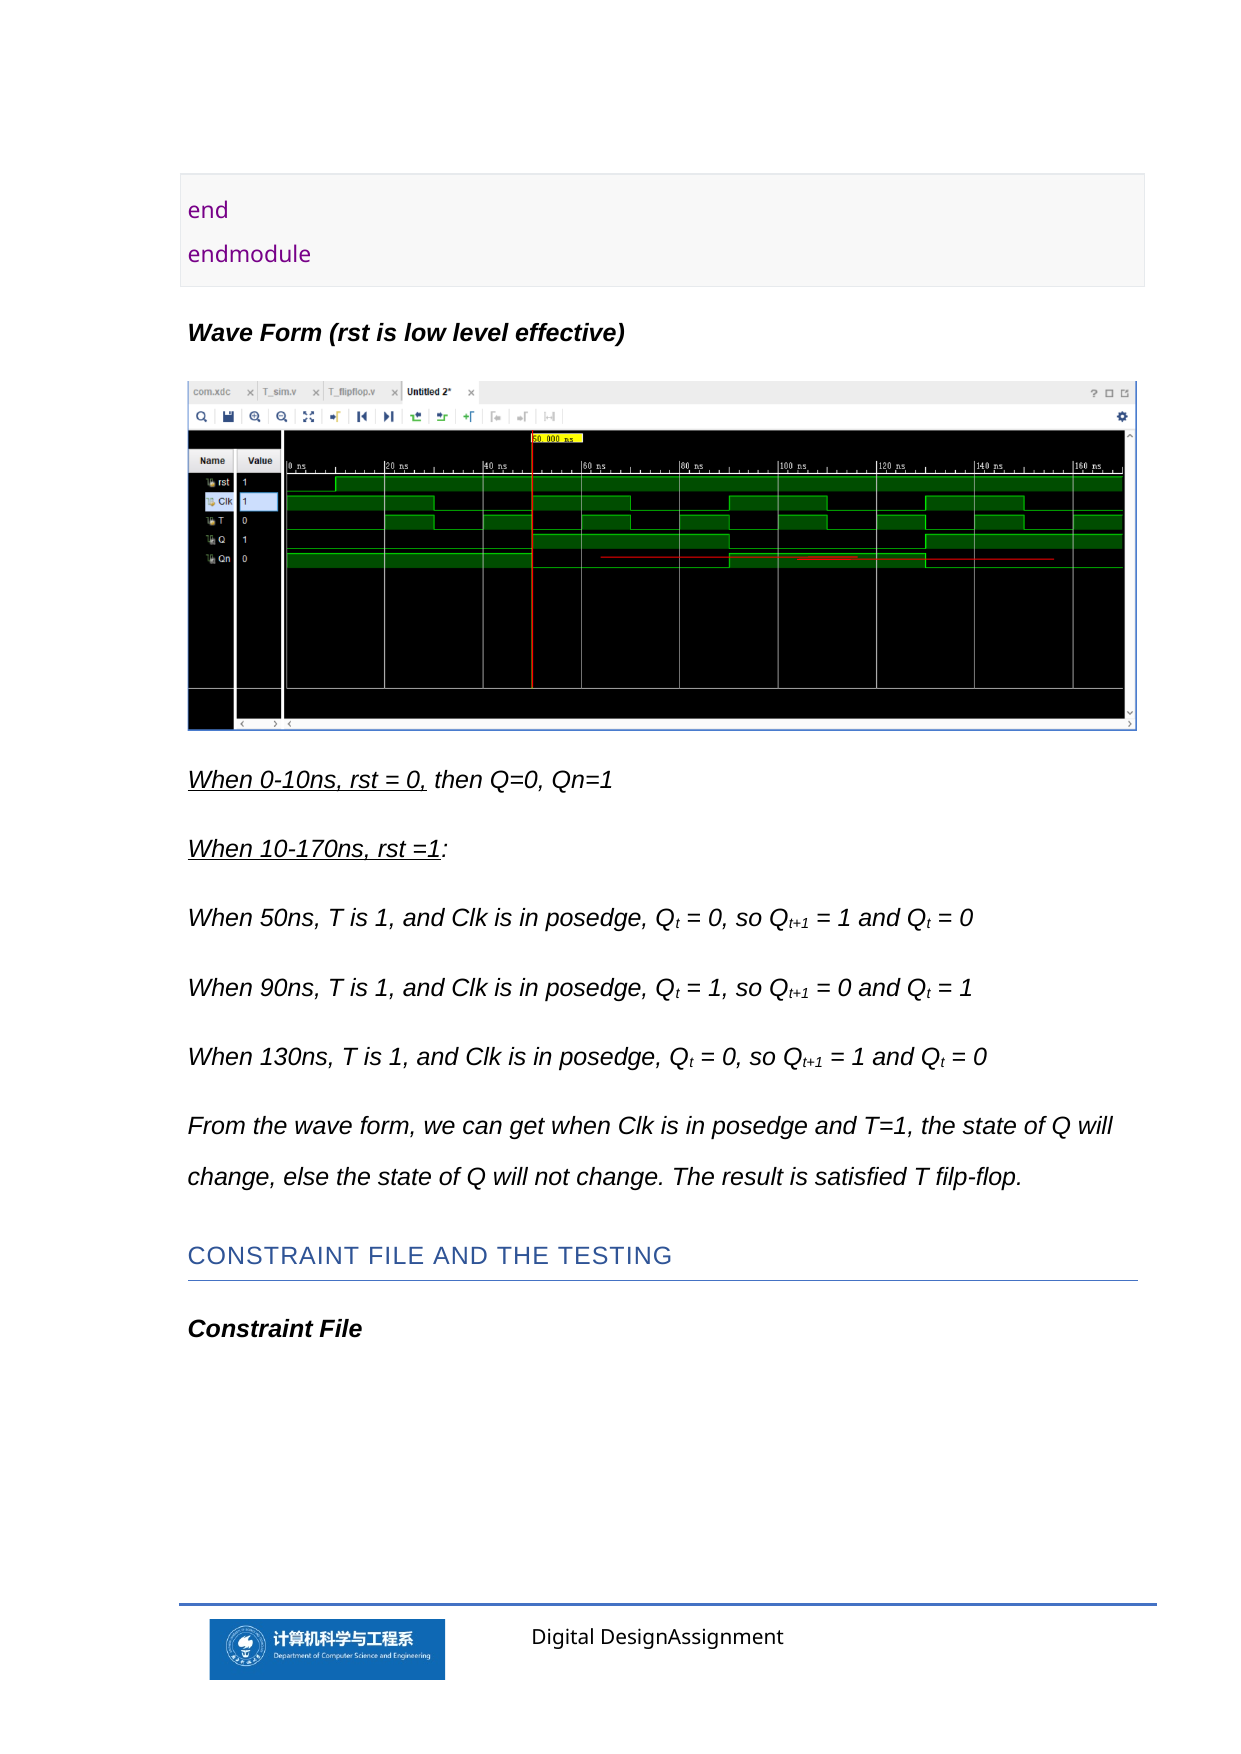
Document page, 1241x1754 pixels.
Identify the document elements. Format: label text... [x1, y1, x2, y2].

text When 130ns, T is 1, and Clk is in posedge, Qt = 0, so Qt+1 = 1 and Qt = 0 [187, 1034, 1138, 1078]
text When 0-10ns, rst = 0, then Q=0, Qn=1 [187, 757, 1138, 801]
text When 90ns, T is 1, and Clk is in posedge, Qt = 1, so Qt+1 = 0 and Qt = 1 [187, 965, 1138, 1009]
text When 50ns, T is 1, and Clk is in posedge, Qt = 0, so Qt+1 = 1 and Qt = 0 [187, 896, 1138, 940]
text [181, 175, 1144, 286]
picture [209, 1619, 446, 1680]
text From the wave form, we can get when Clk is in posedge and T=1, the state of Q will change, else the state of Q will not change. The result is satisfied T filp-flop. [187, 1103, 1138, 1198]
picture [187, 381, 1137, 731]
text When 10-170ns, rst =1: [187, 827, 1138, 871]
subtitle Constraint file and the testing [187, 1233, 1138, 1281]
text Wave Form (rst is low level effective) [187, 311, 1138, 355]
text Constraint File [187, 1306, 1138, 1350]
